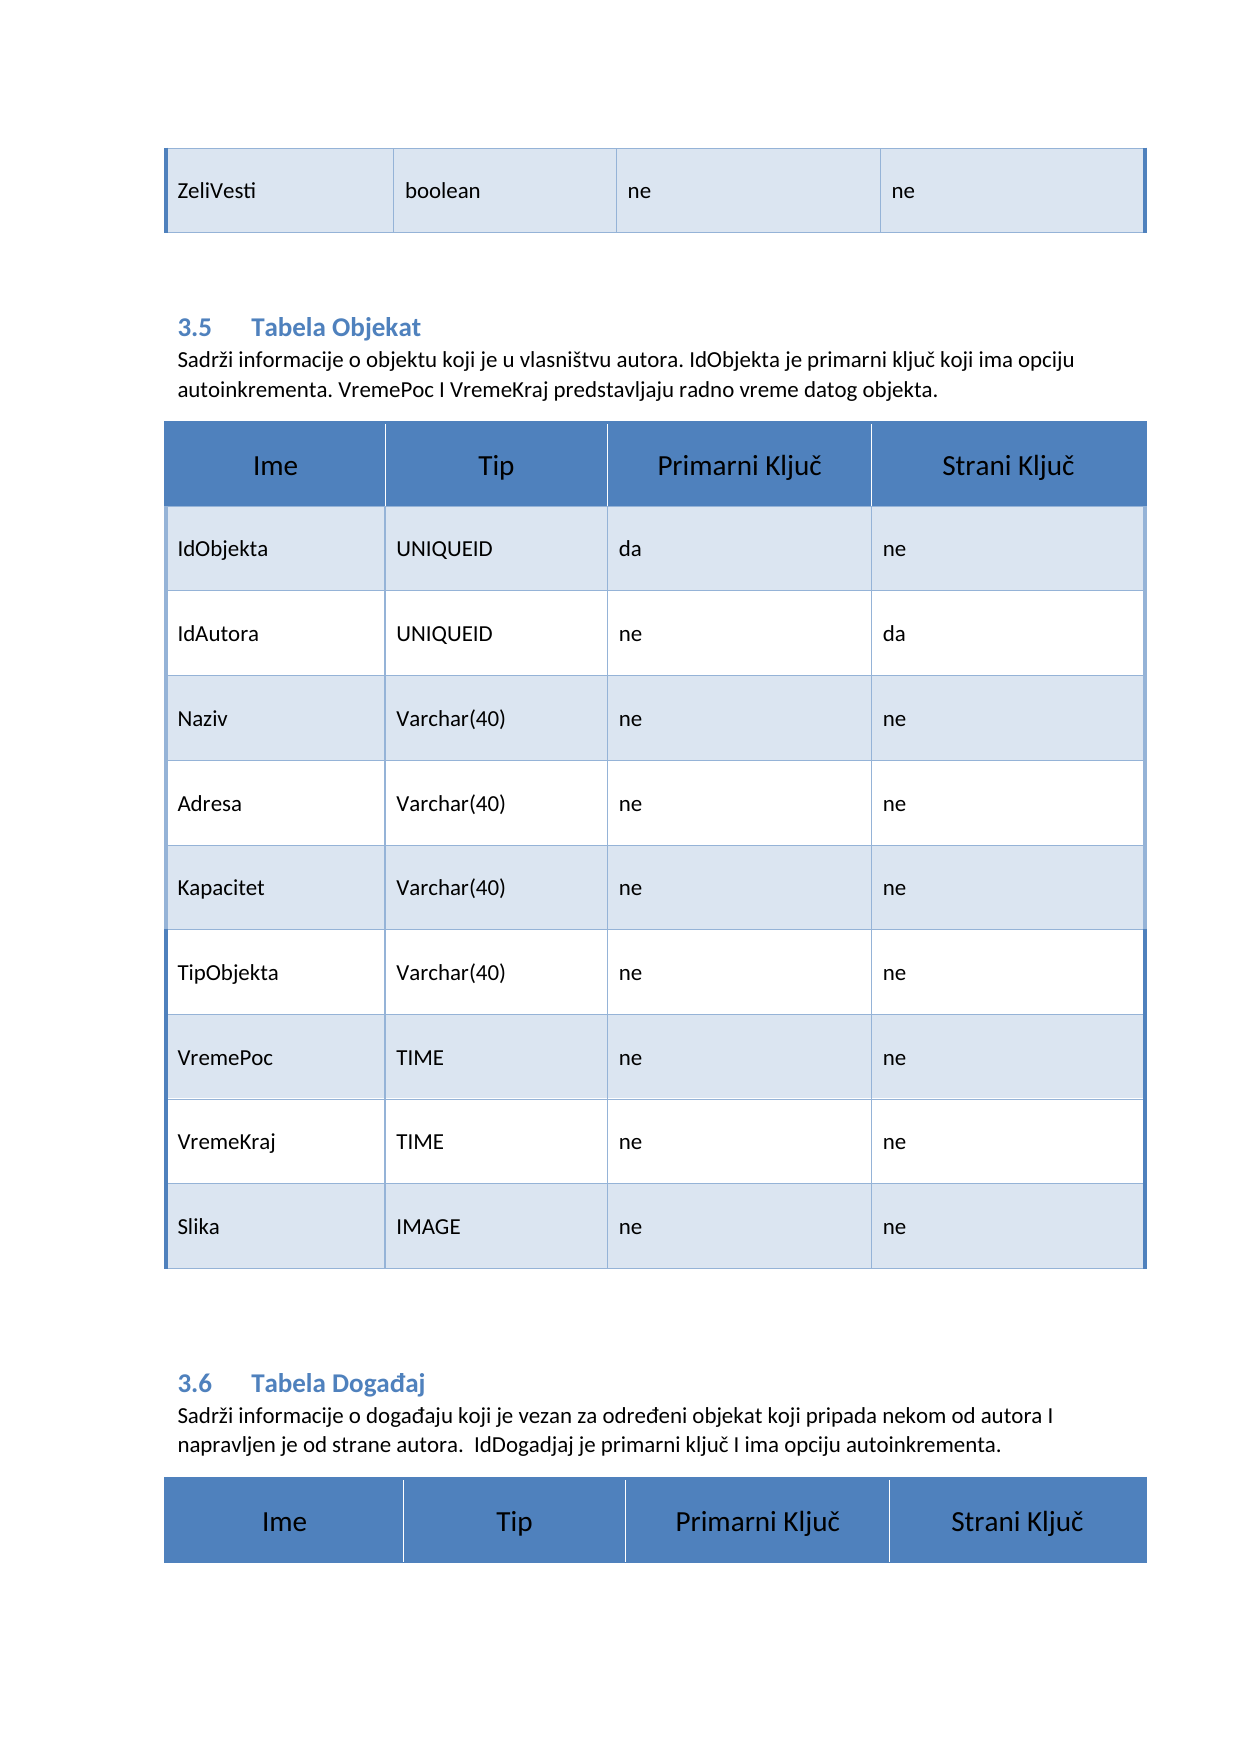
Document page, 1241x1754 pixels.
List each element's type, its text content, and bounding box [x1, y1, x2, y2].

table_cell ne [608, 1100, 871, 1183]
table_cell IdObjekta [168, 507, 384, 590]
table_cell ne [872, 1015, 1143, 1098]
text Sadrži informacije o objektu koji je u vlasništvu autora. IdObjekta je primarni ključ koji ima opciju autoinkrementa. VremePoc I VremeKraj predstavljaju radno vreme datog objekta. [177, 345, 1122, 403]
table_cell ne [872, 846, 1143, 929]
table_cell Kapacitet [168, 846, 384, 929]
table_header Tip [386, 424, 607, 506]
subtitle 3.5 Tabela Objekat [177, 310, 1122, 343]
table_cell Varchar(40) [386, 761, 607, 844]
table_cell ne [872, 676, 1143, 760]
table_cell da [608, 507, 871, 590]
table_cell ne [608, 676, 871, 760]
table_cell Varchar(40) [386, 930, 607, 1014]
table_header Strani Ključ [890, 1480, 1143, 1562]
table_cell UNIQUEID [386, 591, 607, 675]
table_cell ne [608, 591, 871, 675]
table_cell Adresa [168, 761, 384, 844]
table_cell TIME [386, 1100, 607, 1183]
table_cell ne [872, 761, 1143, 844]
table_cell ne [872, 1184, 1143, 1268]
table_cell ne [608, 846, 871, 929]
table_cell Naziv [168, 676, 384, 760]
table_cell boolean [394, 149, 616, 232]
table_cell ne [872, 507, 1143, 590]
table_cell IMAGE [386, 1184, 607, 1268]
table_cell IdAutora [168, 591, 384, 675]
table_cell UNIQUEID [386, 507, 607, 590]
table_cell ne [617, 149, 880, 232]
subtitle 3.6 Tabela Događaj [177, 1366, 1122, 1399]
table_cell VremePoc [168, 1015, 384, 1098]
table_header Primarni Ključ [608, 424, 871, 506]
table_cell ne [608, 761, 871, 844]
table_header Tip [404, 1480, 625, 1562]
table_cell Slika [168, 1184, 384, 1268]
table_cell ne [872, 930, 1143, 1014]
text Sadrži informacije o događaju koji je vezan za određeni objekat koji pripada nekom od autora I napravljen je od strane autora. IdDogadjaj je primarni ključ I ima opciju autoinkrementa. [177, 1401, 1122, 1458]
table_header Ime [168, 1480, 403, 1562]
table_header Strani Ključ [872, 424, 1143, 506]
table_cell ne [608, 1015, 871, 1098]
table_header Primarni Ključ [626, 1480, 889, 1562]
table_cell ne [872, 1100, 1143, 1183]
table_cell ne [608, 1184, 871, 1268]
table_cell Varchar(40) [386, 846, 607, 929]
table_cell TipObjekta [168, 930, 384, 1014]
table_header Ime [168, 424, 385, 506]
table_cell VremeKraj [168, 1100, 384, 1183]
table_cell ne [881, 149, 1143, 232]
table_cell Varchar(40) [386, 676, 607, 760]
table_cell TIME [386, 1015, 607, 1098]
table_cell ne [608, 930, 871, 1014]
table_cell ZeliVesti [168, 149, 393, 232]
table_cell da [872, 591, 1143, 675]
